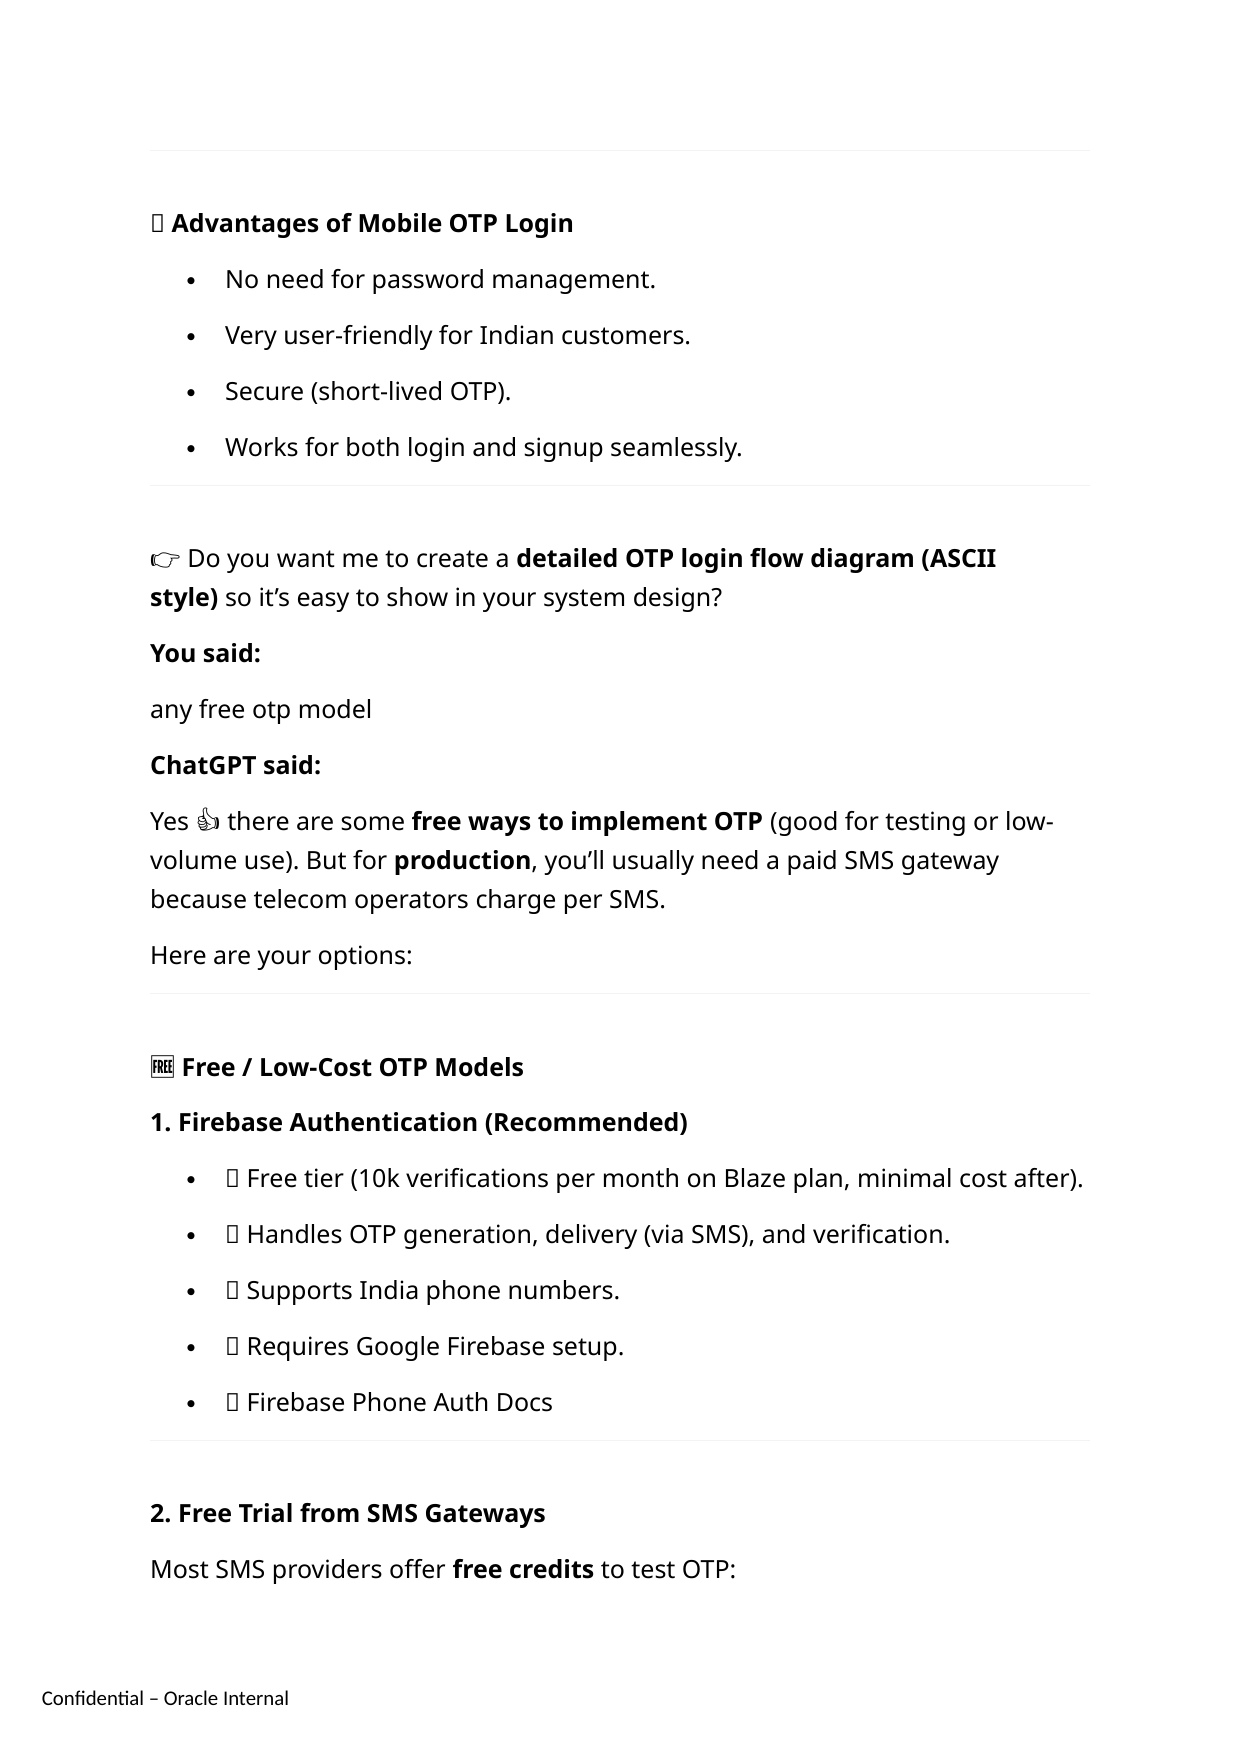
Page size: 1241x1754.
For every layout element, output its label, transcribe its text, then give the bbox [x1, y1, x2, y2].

text You said: [150, 636, 1090, 670]
list 🔗 Firebase Phone Auth Docs [187, 1384, 1090, 1418]
list Secure (short-lived OTP). [187, 373, 1090, 407]
text any free otp model [150, 692, 1090, 726]
text Yes 👍 there are some free ways to implement OTP (good for testing or low-volume use). But for production, you’ll usually need a paid SMS gateway because telecom operators charge per SMS. [150, 803, 1090, 916]
text Here are your options: [150, 937, 1090, 972]
text 1. Firebase Authentication (Recommended) [150, 1105, 1090, 1139]
list Works for both login and signup seamlessly. [187, 429, 1090, 463]
list ✅ Handles OTP generation, delivery (via SMS), and verification. [187, 1217, 1090, 1251]
list Very user-friendly for Indian customers. [187, 317, 1090, 352]
text ✅ Advantages of Mobile OTP Login [150, 206, 1090, 240]
text 🆓 Free / Low-Cost OTP Models [150, 1049, 1090, 1083]
text Most SMS providers offer free credits to test OTP: [150, 1552, 1090, 1586]
text 2. Free Trial from SMS Gateways [150, 1496, 1090, 1530]
list ✅ Supports India phone numbers. [187, 1272, 1090, 1307]
list ❌ Requires Google Firebase setup. [187, 1328, 1090, 1362]
list ✅ Free tier (10k verifications per month on Blaze plan, minimal cost after). [187, 1161, 1090, 1195]
text 👉 Do you want me to create a detailed OTP login flow diagram (ASCII style) so it’s easy to show in your system design? [150, 541, 1090, 614]
text ChatGPT said: [150, 747, 1090, 782]
list No need for password management. [187, 262, 1090, 296]
